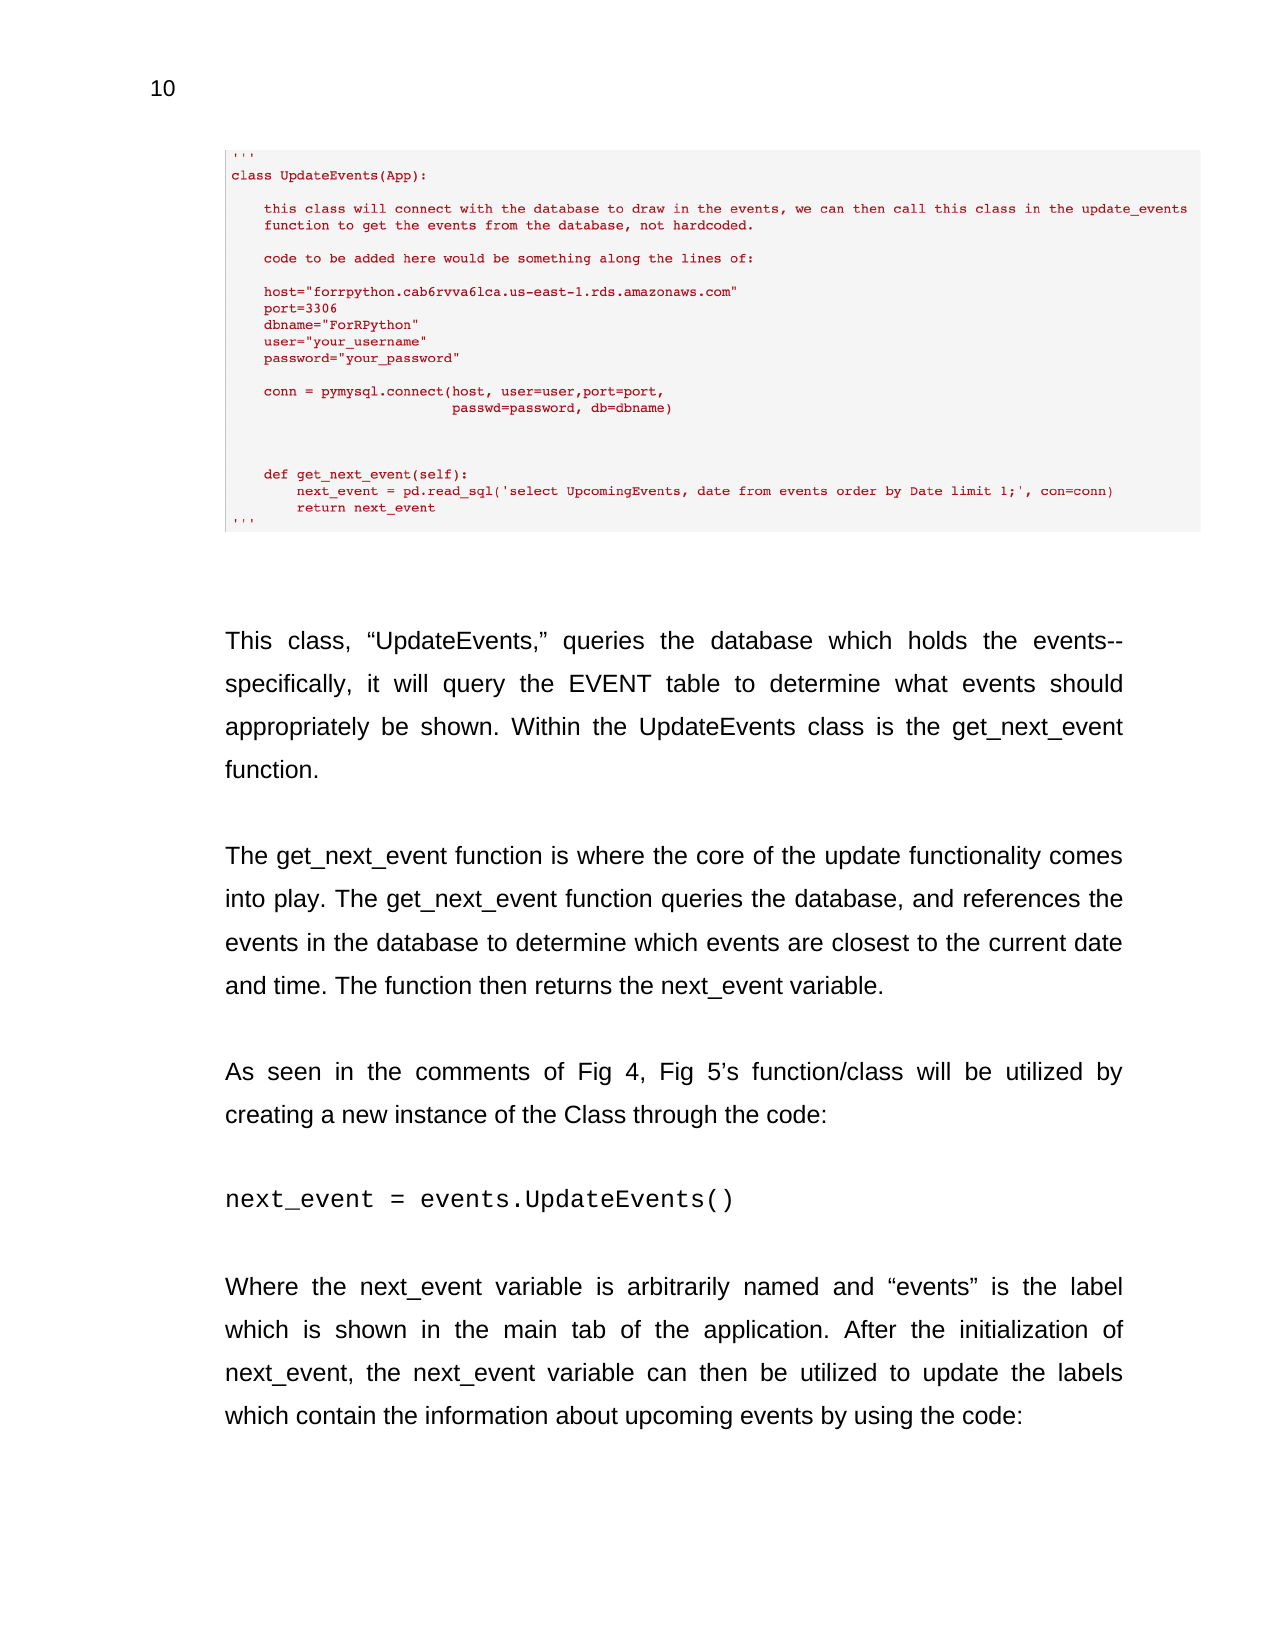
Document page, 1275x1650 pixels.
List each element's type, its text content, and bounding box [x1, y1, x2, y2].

text next_event = events.UpdateEvents() [225, 1186, 1125, 1215]
text As seen in the comments of Fig 4, Fig 5’s function/class will be utilized by creating a new instance of the Class through the code: [225, 1057, 1125, 1129]
picture [225, 150, 1200, 532]
text This class, “UpdateEvents,” queries the database which holds the events--specifically, it will query the EVENT table to determine what events should appropriately be shown. Within the UpdateEvents class is the get_next_event function. [225, 626, 1125, 784]
text The get_next_event function is where the core of the update functionality comes into play. The get_next_event function queries the database, and references the events in the database to determine which events are closest to the current date and time. The function then returns the next_event variable. [225, 841, 1125, 999]
text Where the next_event variable is arbitrarily named and “events” is the label which is shown in the main tab of the application. After the initialization of next_event, the next_event variable can then be utilized to update the labels which contain the information about upcoming events by using the code: [225, 1272, 1125, 1430]
